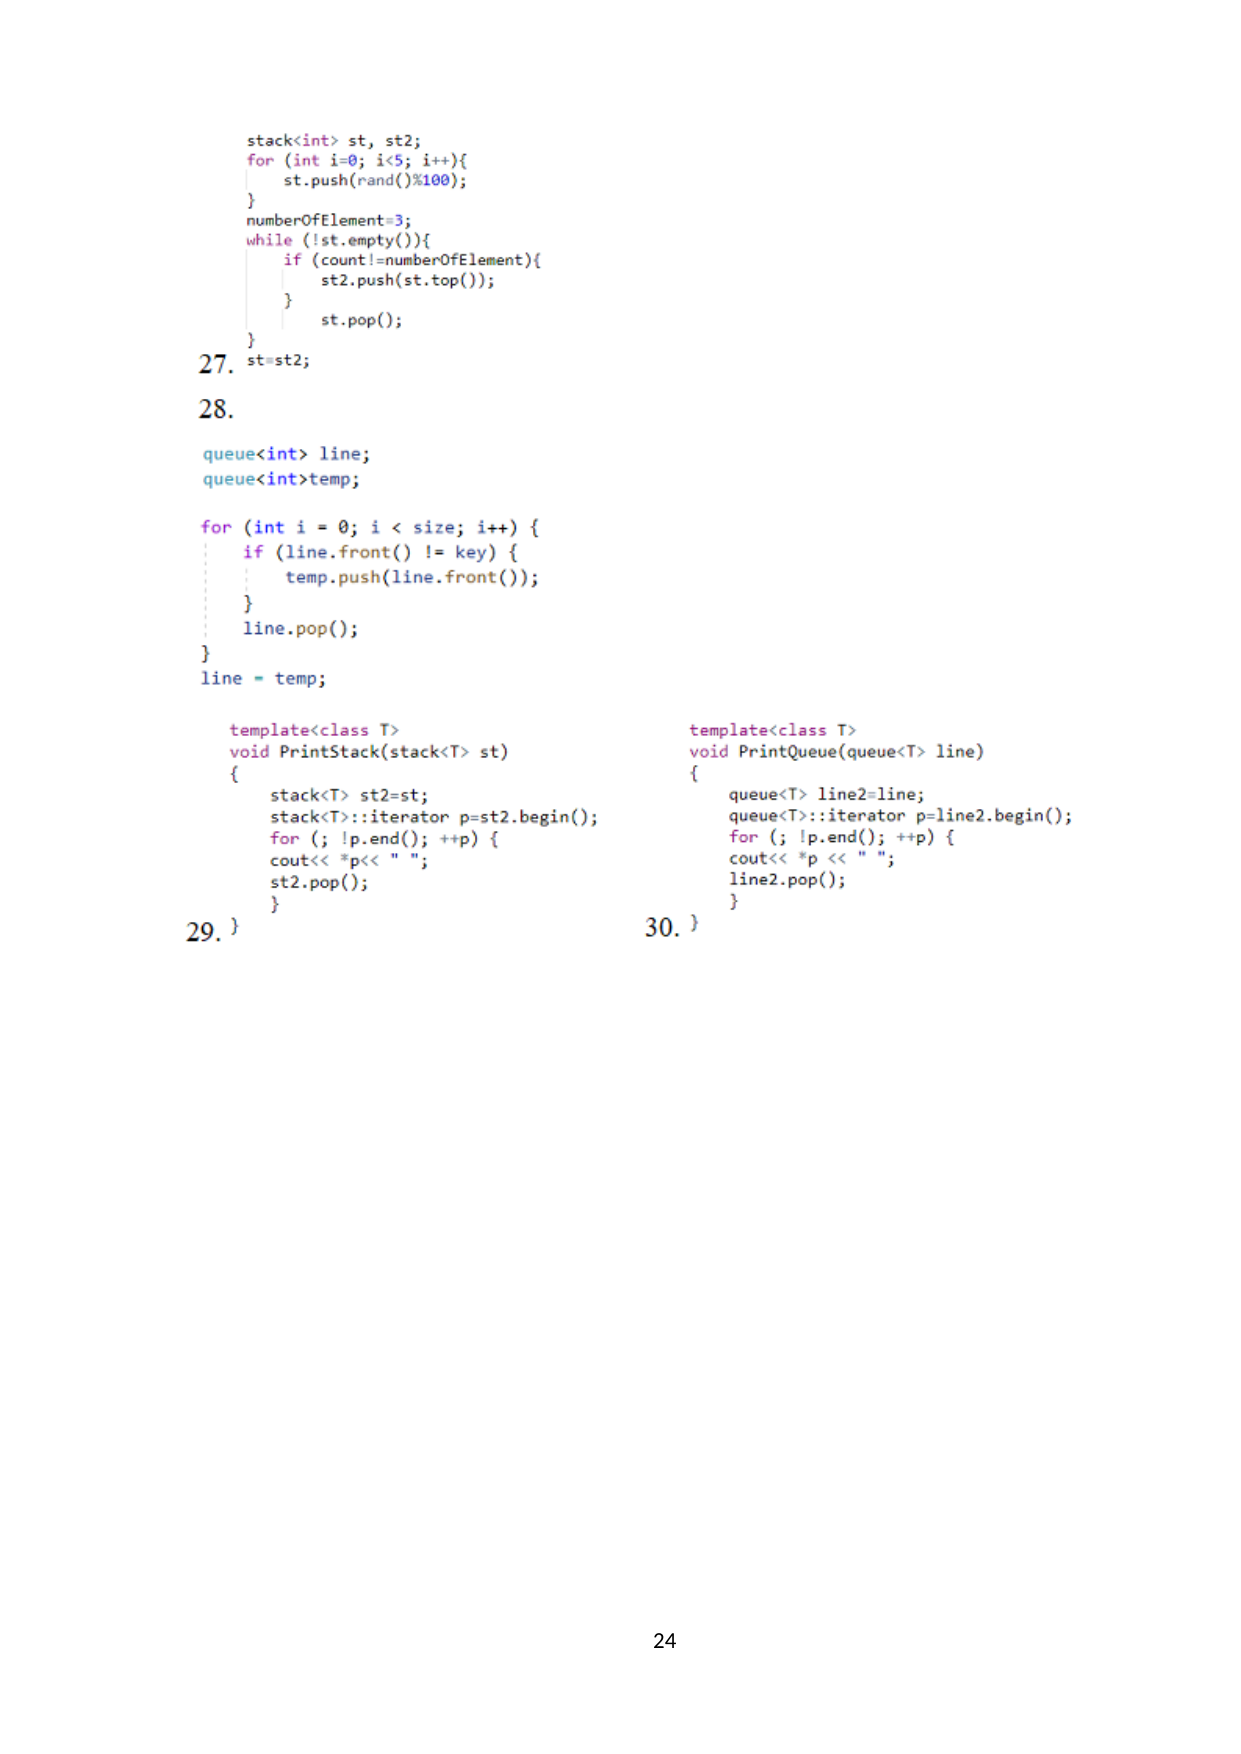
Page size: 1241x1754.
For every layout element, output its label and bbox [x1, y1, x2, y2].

picture [177, 387, 704, 702]
picture [177, 118, 653, 386]
picture [177, 703, 1104, 954]
